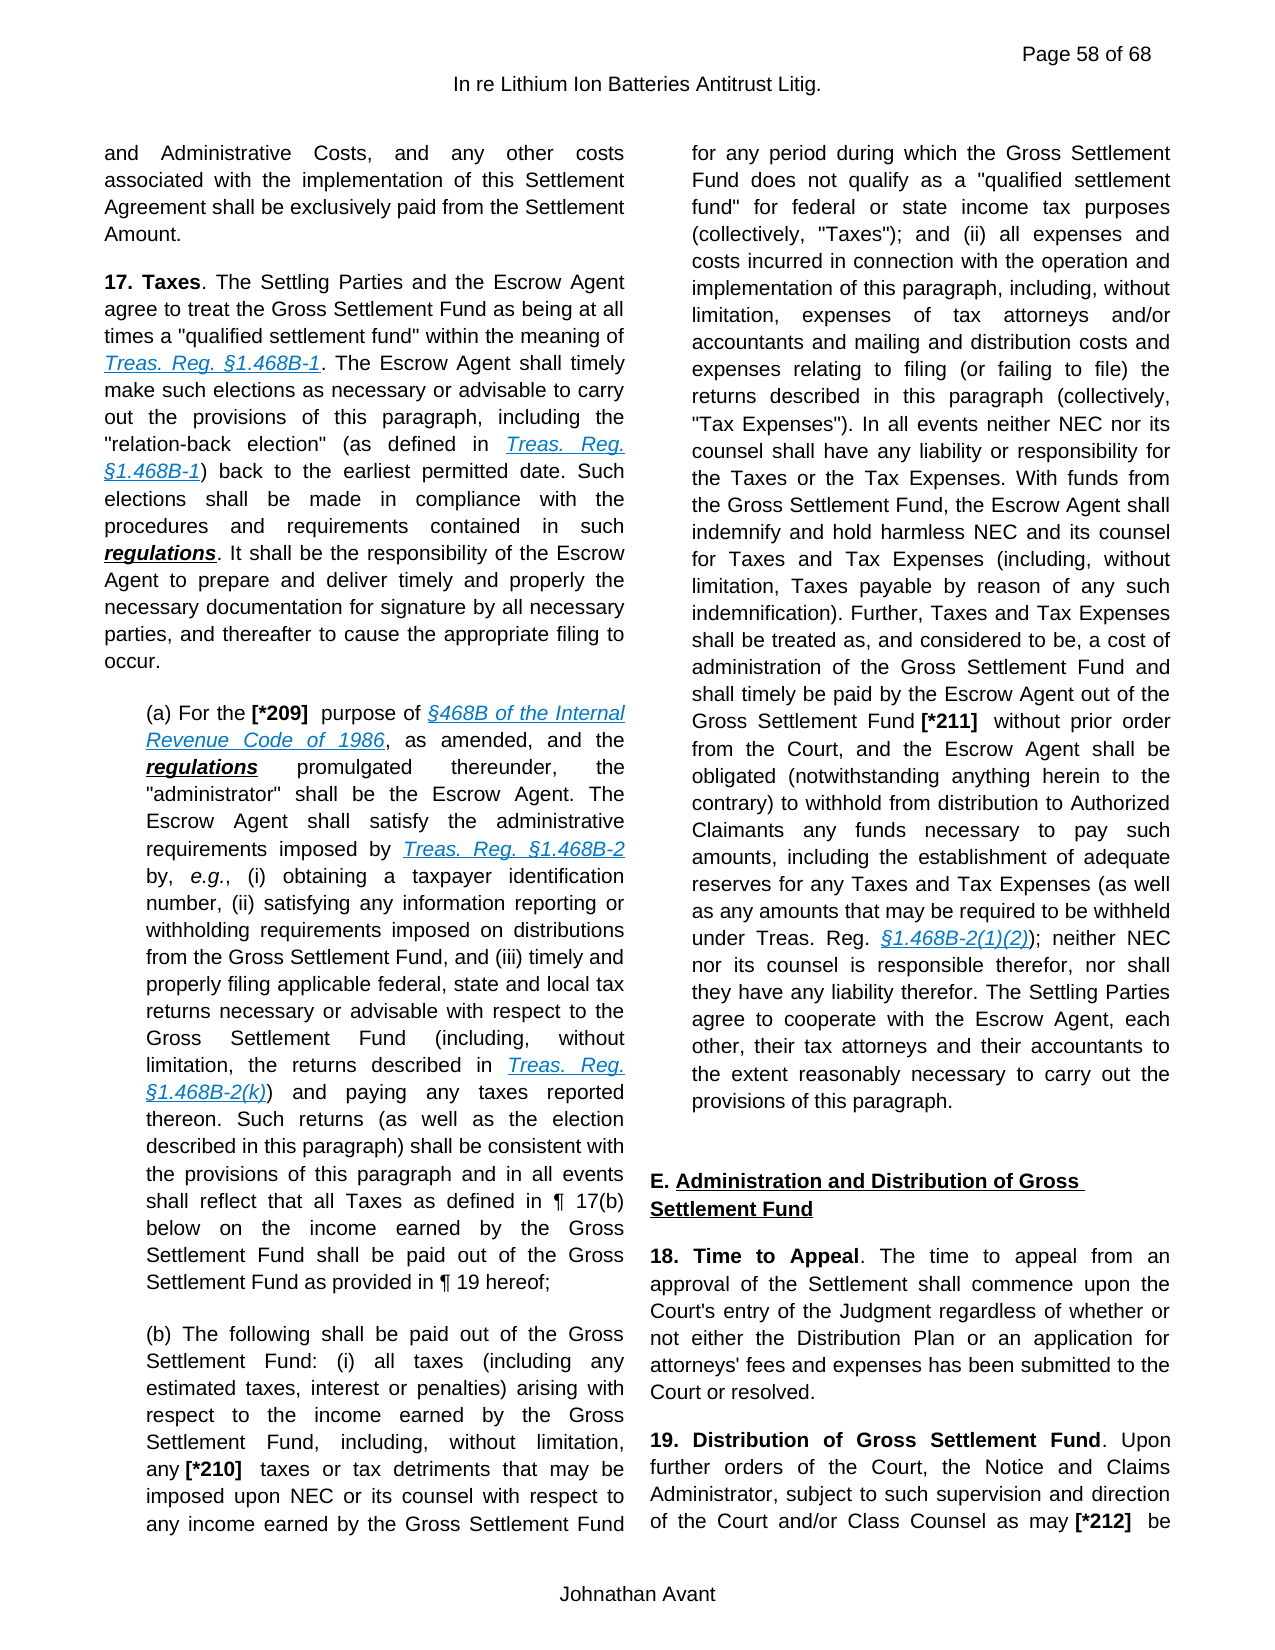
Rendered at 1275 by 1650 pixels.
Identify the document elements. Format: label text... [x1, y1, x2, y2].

text (b) The following shall be paid out of the Gross Settlement Fund: (i) all taxes (including any estimated taxes, interest or penalties) arising with respect to the income earned by the Gross Settlement Fund, including, without limitation, any [*210] taxes or tax detriments that may be imposed upon NEC or its counsel with respect to any income earned by the Gross Settlement Fund for any period during which the Gross Settlement Fund does not qualify as a "qualified settlement fund" for federal or state income tax purposes (collectively, "Taxes"); and (ii) all expenses and costs incurred in connection with the operation and implementation of this paragraph, including, without limitation, expenses of tax attorneys and/or accountants and mailing and distribution costs and expenses relating to filing (or failing to file) the returns described in this paragraph (collectively, "Tax Expenses"). In all events neither NEC nor its counsel shall have any liability or responsibility for the Taxes or the Tax Expenses. With funds from the Gross Settlement Fund, the Escrow Agent shall indemnify and hold harmless NEC and its counsel for Taxes and Tax Expenses (including, without limitation, Taxes payable by reason of any such indemnification). Further, Taxes and Tax Expenses shall be treated as, and considered to be, a cost of administration of the Gross Settlement Fund and shall timely be paid by the Escrow Agent out of the Gross Settlement Fund [*211] without prior order from the Court, and the Escrow Agent shall be obligated (notwithstanding anything herein to the contrary) to withhold from distribution to Authorized Claimants any funds necessary to pay such amounts, including the establishment of adequate reserves for any Taxes and Tax Expenses (as well as any amounts that may be required to be withheld under Treas. Reg. §1.468B-2(1)(2)); neither NEC nor its counsel is responsible therefor, nor shall they have any liability therefor. The Settling Parties agree to cooperate with the Escrow Agent, each other, their tax attorneys and their accountants to the extent reasonably necessary to carry out the provisions of this paragraph. [692, 137, 1171, 1112]
text 18. Time to Appeal. The time to appeal from an approval of the Settlement shall commence upon the Court's entry of the Judgment regardless of whether or not either the Distribution Plan or an application for attorneys' fees and expenses has been submitted to the Court or resolved. [650, 1241, 1171, 1404]
text (a) For the [*209] purpose of §468B of the Internal Revenue Code of 1986, as amended, and the regulations promulgated thereunder, the "administrator" shall be the Escrow Agent. The Escrow Agent shall satisfy the administrative requirements imposed by Treas. Reg. §1.468B-2 by, e.g., (i) obtaining a taxpayer identification number, (ii) satisfying any information reporting or withholding requirements imposed on distributions from the Gross Settlement Fund, and (iii) timely and properly filing applicable federal, state and local tax returns necessary or advisable with respect to the Gross Settlement Fund (including, without limitation, the returns described in Treas. Reg. §1.468B-2(k)) and paying any taxes reported thereon. Such returns (as well as the election described in this paragraph) shall be consistent with the provisions of this paragraph and in all events shall reflect that all Taxes as defined in ¶ 17(b) below on the income earned by the Gross Settlement Fund shall be paid out of the Gross Settlement Fund as provided in ¶ 19 hereof; [146, 698, 625, 1294]
text 17. Taxes. The Settling Parties and the Escrow Agent agree to treat the Gross Settlement Fund as being at all times a "qualified settlement fund" within the meaning of Treas. Reg. §1.468B-1. The Escrow Agent shall timely make such elections as necessary or advisable to carry out the provisions of this paragraph, including the "relation-back election" (as defined in Treas. Reg. §1.468B-1) back to the earliest permitted date. Such elections shall be made in compliance with the procedures and requirements contained in such regulations. It shall be the responsibility of the Escrow Agent to prepare and deliver timely and properly the necessary documentation for signature by all necessary parties, and thereafter to cause the appropriate filing to occur. [104, 267, 625, 673]
text E. Administration and Distribution of Gross Settlement Fund [650, 1137, 1171, 1220]
